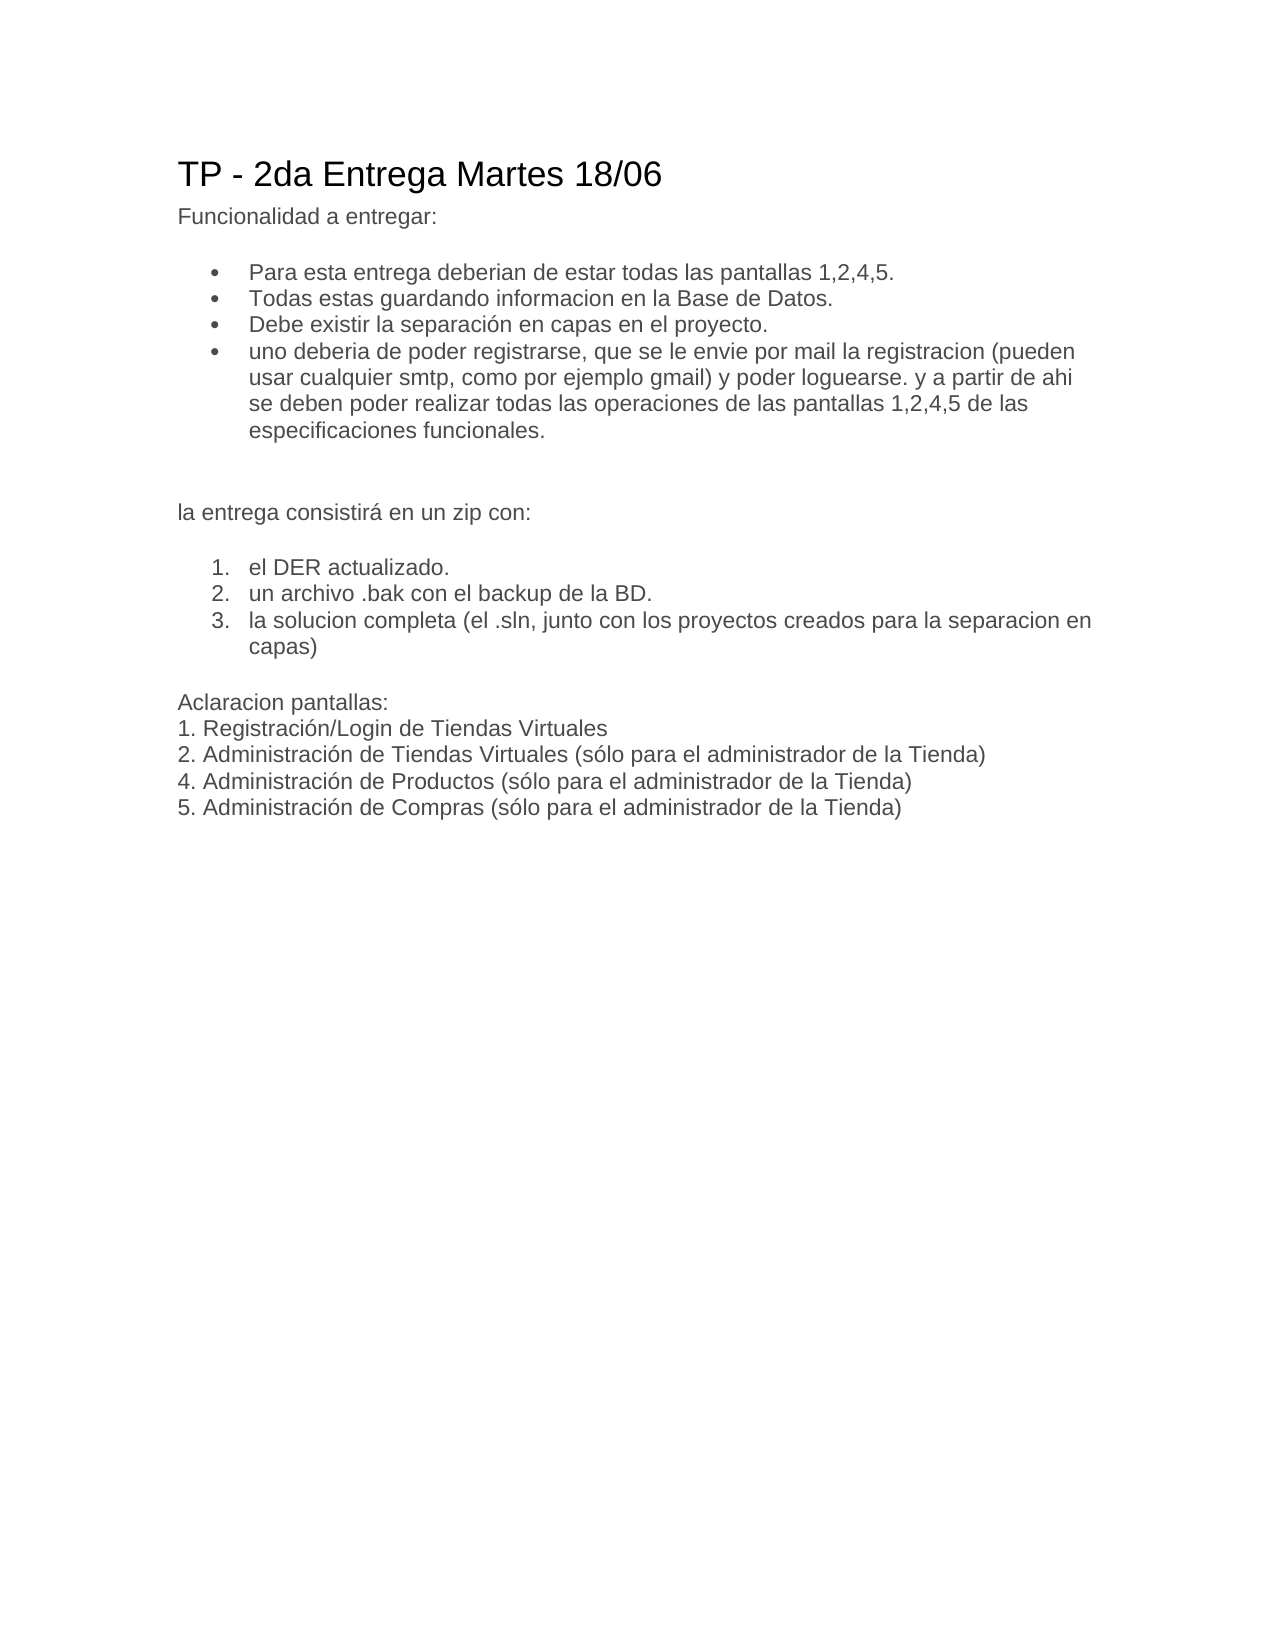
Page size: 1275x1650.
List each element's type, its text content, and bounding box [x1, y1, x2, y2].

text Funcionalidad a entregar: [177, 203, 1098, 229]
list un archivo .bak con el backup de la BD. [211, 580, 1098, 607]
list Debe existir la separación en capas en el proyecto. [211, 311, 1098, 338]
text Aclaracion pantallas: 1. Registración/Login de Tiendas Virtuales 2. Administración de Tiendas Virtuales (sólo para el administrador de la Tienda) 4. Administración de Productos (sólo para el administrador de la Tienda) 5. Administración de Compras (sólo para el administrador de la Tienda) [177, 689, 1098, 820]
list uno deberia de poder registrarse, que se le envie por mail la registracion (pueden usar cualquier smtp, como por ejemplo gmail) y poder loguearse. y a partir de ahi se deben poder realizar todas las operaciones de las pantallas 1,2,4,5 de las especificaciones funcionales. [211, 338, 1098, 443]
text TP - 2da Entrega Martes 18/06 [177, 148, 1098, 194]
list el DER actualizado. [211, 554, 1098, 580]
list la solucion completa (el .sln, junto con los proyectos creados para la separacion en capas) [211, 607, 1098, 659]
text la entrega consistirá en un zip con: [177, 472, 1098, 525]
list Todas estas guardando informacion en la Base de Datos. [211, 285, 1098, 311]
list Para esta entrega deberian de estar todas las pantallas 1,2,4,5. [211, 258, 1098, 285]
